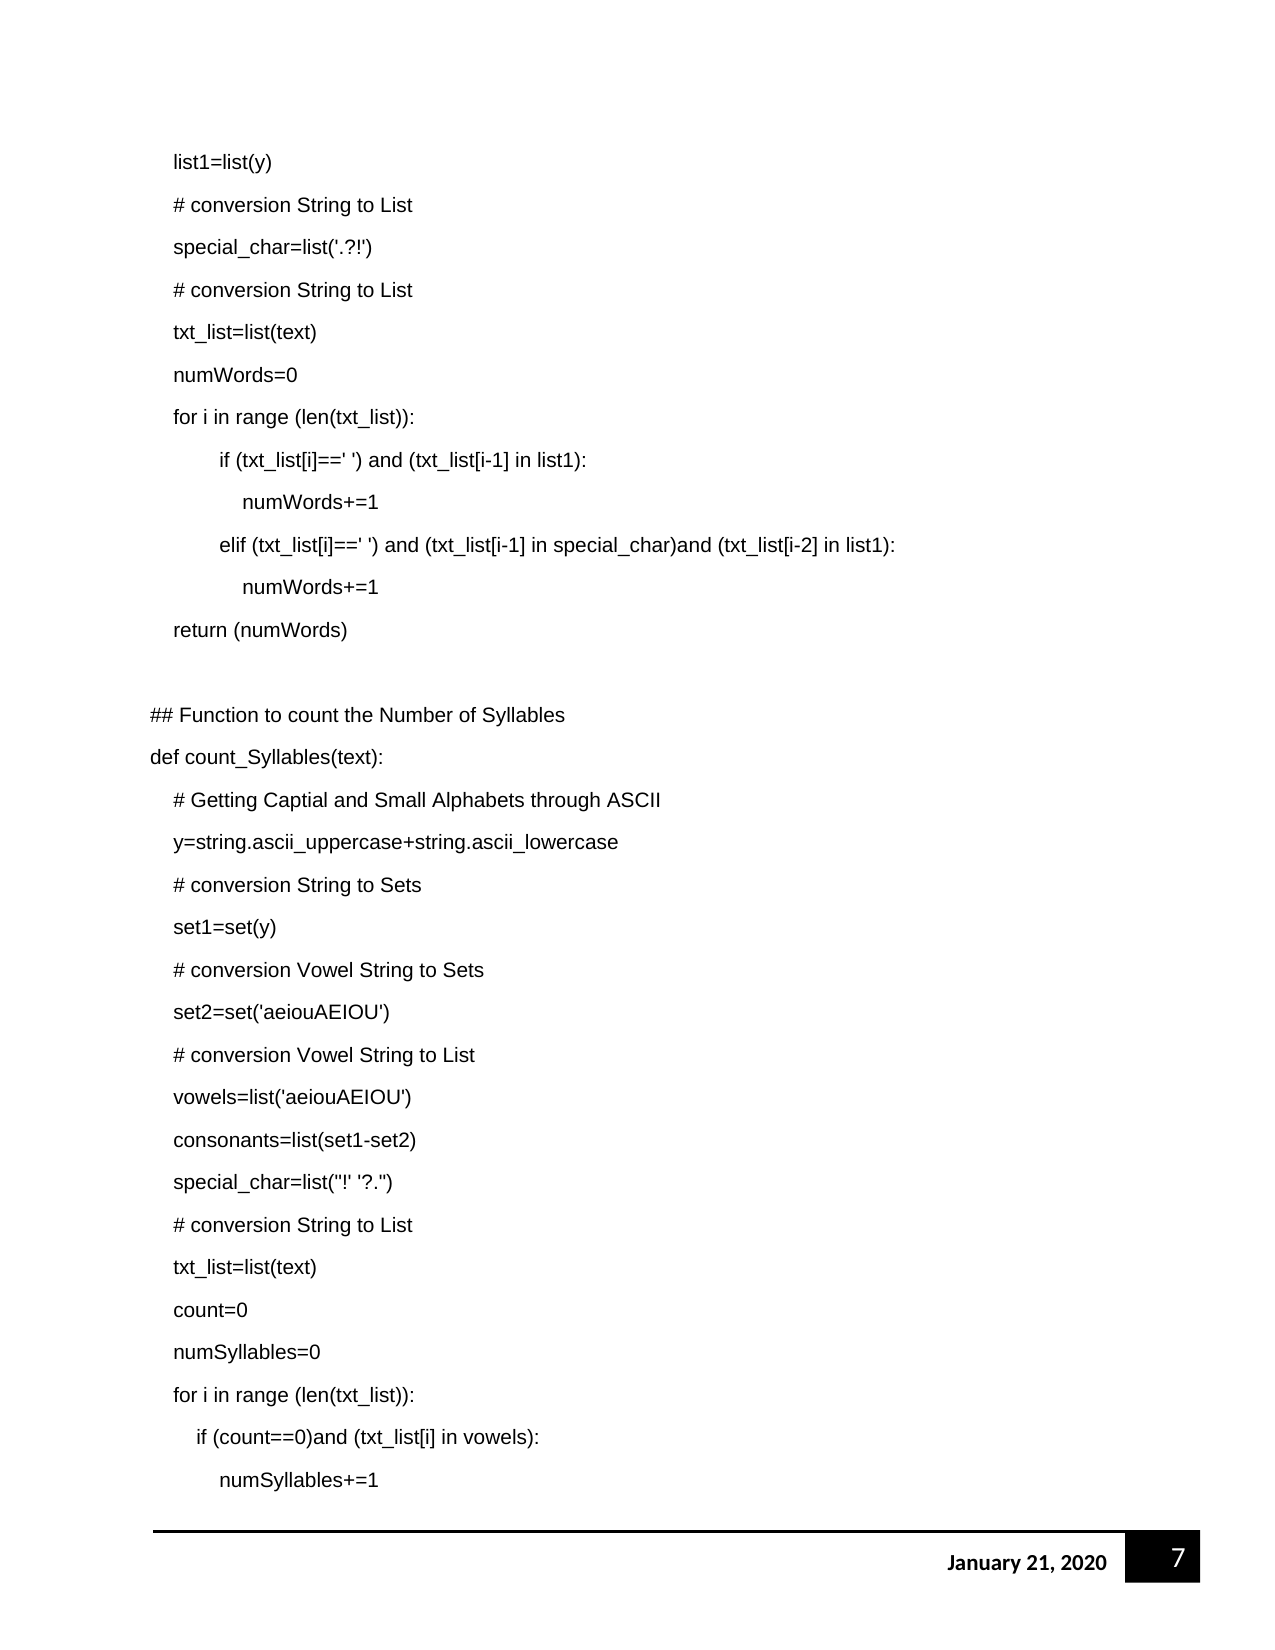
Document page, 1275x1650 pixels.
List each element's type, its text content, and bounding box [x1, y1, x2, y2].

text # conversion String to List [150, 192, 1125, 216]
text count=0 [150, 1297, 1125, 1321]
text # Getting Captial and Small Alphabets through ASCII [150, 787, 1125, 811]
text # conversion String to Sets [150, 872, 1125, 896]
text ## Function to count the Number of Syllables [150, 702, 1125, 726]
text vowels=list('aeiouAEIOU') [150, 1085, 1125, 1109]
text txt_list=list(text) [150, 1255, 1125, 1279]
text txt_list=list(text) [150, 320, 1125, 344]
text consonants=list(set1-set2) [150, 1127, 1125, 1151]
text # conversion String to List [150, 1212, 1125, 1236]
text numSyllables=0 [150, 1340, 1125, 1364]
text for i in range (len(txt_list)): [150, 1382, 1125, 1406]
text # conversion Vowel String to Sets [150, 957, 1125, 981]
text if (txt_list[i]==' ') and (txt_list[i-1] in list1): [150, 447, 1125, 471]
text numWords+=1 [150, 575, 1125, 599]
text list1=list(y) [150, 150, 1125, 174]
text y=string.ascii_uppercase+string.ascii_lowercase [150, 830, 1125, 854]
text # conversion String to List [150, 277, 1125, 301]
text special_char=list('.?!') [150, 235, 1125, 259]
text return (numWords) [150, 617, 1125, 641]
text special_char=list("!' '?.") [150, 1170, 1125, 1194]
text for i in range (len(txt_list)): [150, 405, 1125, 429]
text numSyllables+=1 [150, 1467, 1125, 1491]
text numWords=0 [150, 362, 1125, 386]
text def count_Syllables(text): [150, 745, 1125, 769]
text if (count==0)and (txt_list[i] in vowels): [150, 1425, 1125, 1449]
text elif (txt_list[i]==' ') and (txt_list[i-1] in special_char)and (txt_list[i-2] in list1): [150, 532, 1125, 556]
text numWords+=1 [150, 490, 1125, 514]
text # conversion Vowel String to List [150, 1042, 1125, 1066]
text set2=set('aeiouAEIOU') [150, 1000, 1125, 1024]
text set1=set(y) [150, 915, 1125, 939]
